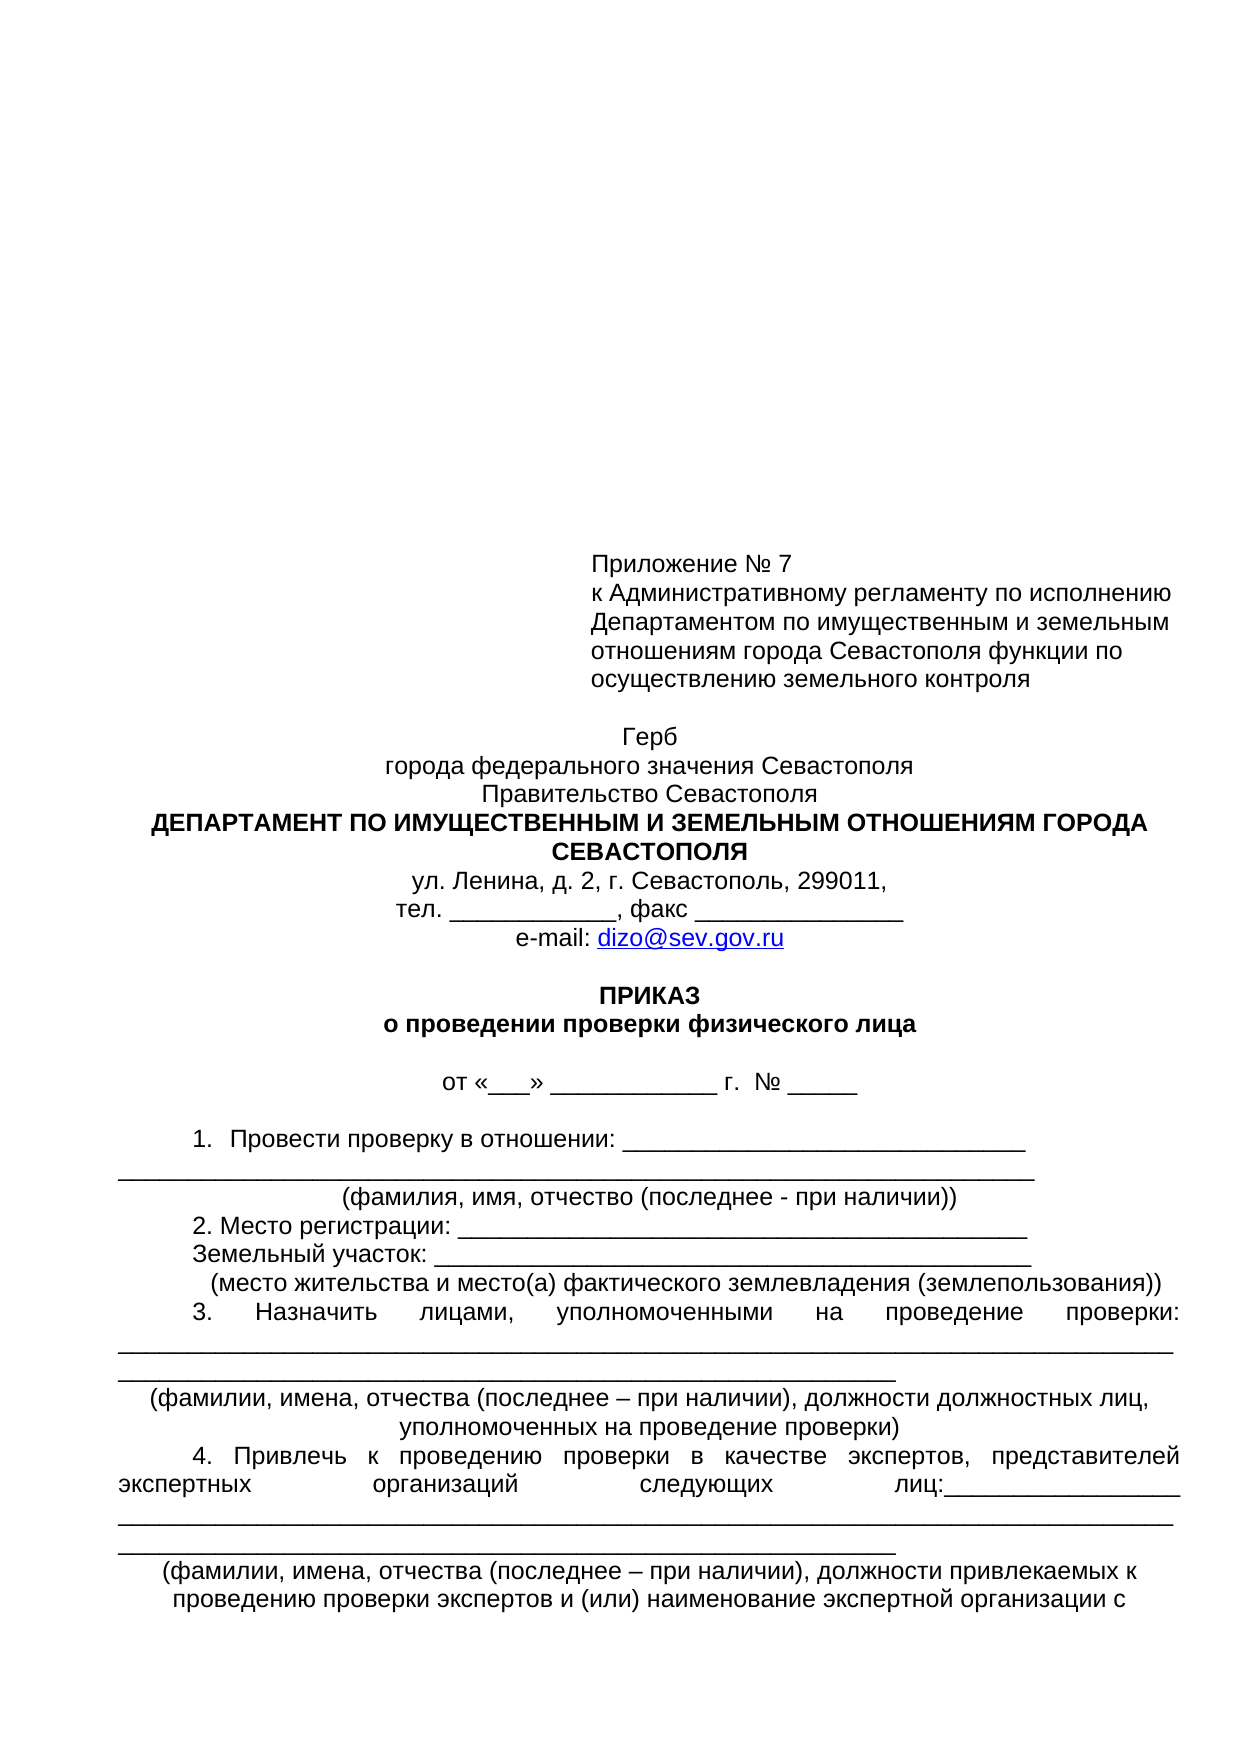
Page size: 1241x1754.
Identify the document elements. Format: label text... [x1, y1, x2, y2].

text 3. Назначить лицами, уполномоченными на проведение проверки: ____________________________________________________________________________________________________________________________________ [118, 1297, 1181, 1383]
text Герб [118, 722, 1181, 751]
text о проведении проверки физического лица [118, 1009, 1181, 1038]
text ПРИКАЗ [118, 981, 1181, 1009]
text от «___» ____________ г. № _____ [118, 1067, 1181, 1096]
text Земельный участок: ___________________________________________ [118, 1239, 1181, 1268]
text (фамилии, имена, отчества (последнее – при наличии), должности должностных лиц, уполномоченных на проведение проверки) [118, 1383, 1181, 1441]
text e-mail: dizo@sev.gov.ru [118, 923, 1181, 952]
text 4. Привлечь к проведению проверки в качестве экспертов, представителей экспертных организаций следующих лиц:_________________ ____________________________________________________________________________________________________________________________________ [118, 1441, 1181, 1556]
text (фамилия, имя, отчество (последнее - при наличии)) [118, 1182, 1181, 1211]
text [118, 1556, 1181, 1613]
text ДЕПАРТАМЕНТ ПО ИМУЩЕСТВЕННЫМ И ЗЕМЕЛЬНЫМ ОТНОШЕНИЯМ ГОРОДА СЕВАСТОПОЛЯ [118, 808, 1181, 866]
text ул. Ленина, д. 2, г. Севастополь, 299011, [118, 866, 1181, 894]
text тел. ____________, факс _______________ [118, 894, 1181, 923]
text __________________________________________________________________ [118, 1153, 1181, 1182]
text Приложение № 7 [591, 549, 1181, 578]
text (место жительства и место(а) фактического землевладения (землепользования)) [118, 1268, 1181, 1297]
text 2. Место регистрации: _________________________________________ [118, 1211, 1181, 1239]
list Провести проверку в отношении: _____________________________ [192, 1124, 1181, 1153]
text Правительство Севастополя [118, 779, 1181, 808]
text города федерального значения Севастополя [118, 751, 1181, 779]
text к Административному регламенту по исполнению Департаментом по имущественным и земельным отношениям города Севастополя функции по осуществлению земельного контроля [591, 578, 1181, 693]
